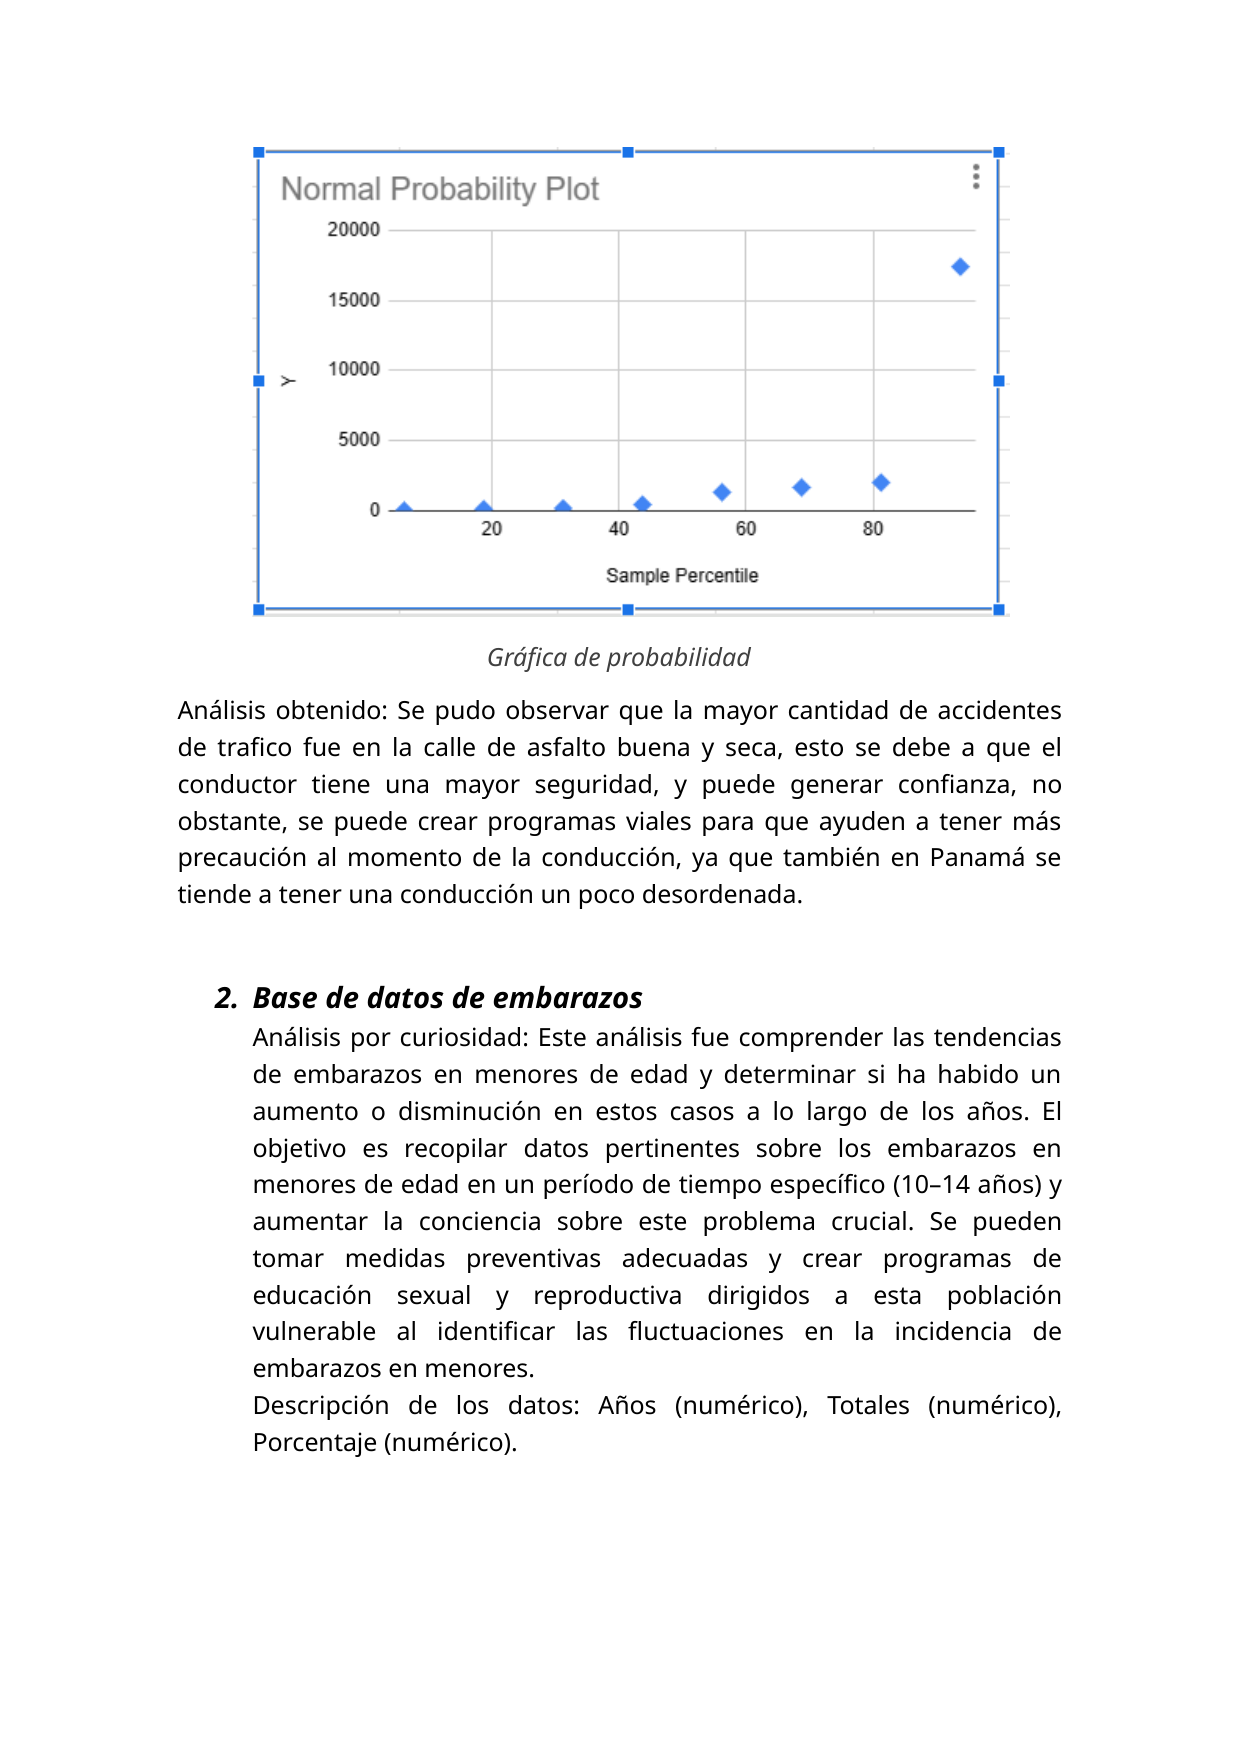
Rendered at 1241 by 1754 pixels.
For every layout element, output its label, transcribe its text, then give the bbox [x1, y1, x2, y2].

text Gráfica de probabilidad [267, 639, 973, 673]
list Análisis por curiosidad: Este análisis fue comprender las tendencias de embarazos en menores de edad y determinar si ha habido un aumento o disminución en estos casos a lo largo de los años. El objetivo es recopilar datos pertinentes sobre los embarazos en menores de edad en un período de tiempo específico (10–14 años) y aumentar la conciencia sobre este problema crucial. Se pueden tomar medidas preventivas adecuadas y crear programas de educación sexual y reproductiva dirigidos a esta población vulnerable al identificar las fluctuaciones en la incidencia de embarazos en menores. [252, 1020, 1063, 1385]
text Análisis obtenido: Se pudo observar que la mayor cantidad de accidentes de trafico fue en la calle de asfalto buena y seca, esto se debe a que el conductor tiene una mayor seguridad, y puede generar confianza, no obstante, se puede crear programas viales para que ayuden a tener más precaución al momento de la conducción, ya que también en Panamá se tiende a tener una conducción un poco desordenada. [177, 693, 1063, 911]
list Descripción de los datos: Años (numérico), Totales (numérico), Porcentaje (numérico). [252, 1388, 1063, 1458]
picture [252, 147, 1010, 617]
list Base de datos de embarazos [215, 977, 1063, 1017]
